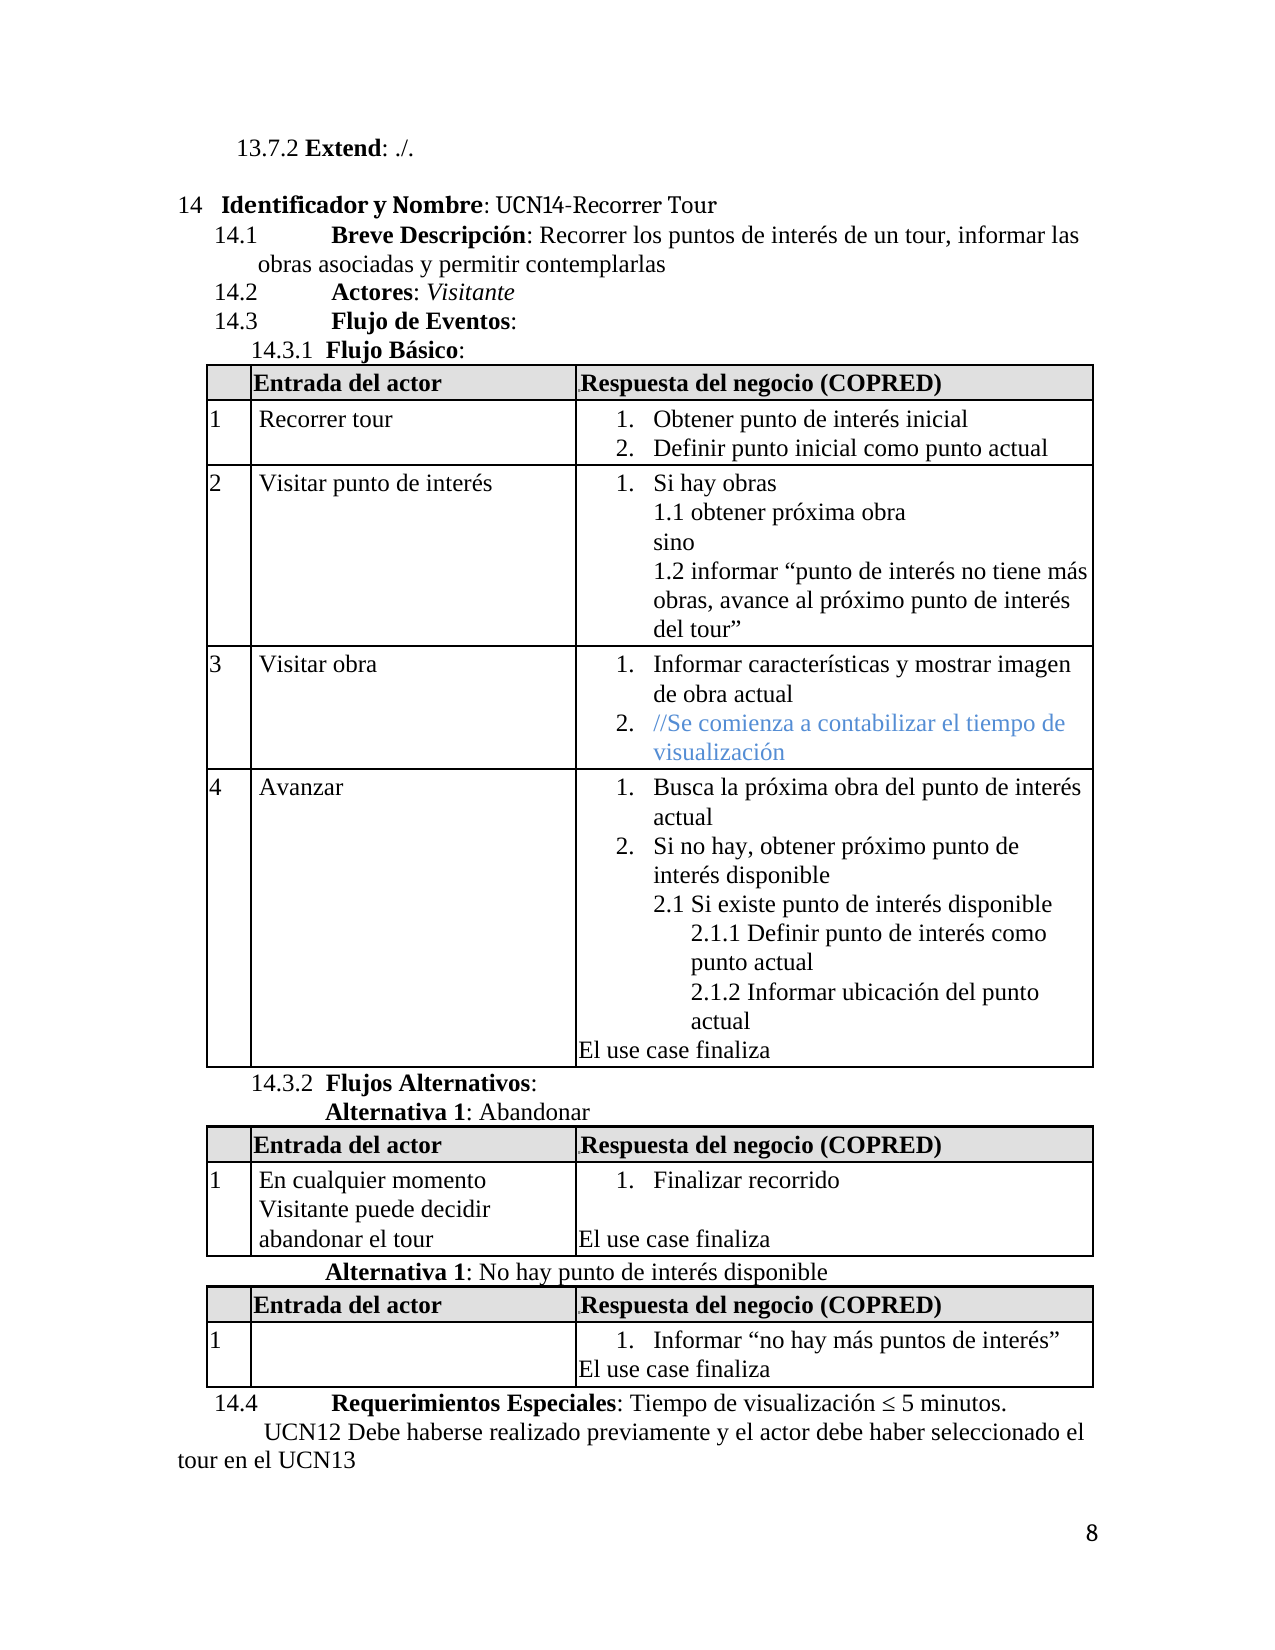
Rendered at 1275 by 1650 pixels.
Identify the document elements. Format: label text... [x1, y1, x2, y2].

table_cell Si hay obras obtener próxima obra sino 1.2 informar “punto de interés no tiene más obras, avance al próximo punto de interés del tour” [577, 466, 1092, 645]
list Flujo Básico: [251, 335, 1098, 364]
table_cell 1 [208, 1163, 250, 1254]
table_header [208, 366, 250, 399]
list Flujo de Eventos: [214, 306, 1098, 335]
table_cell 1 [208, 401, 250, 464]
table_cell 2 [208, 466, 250, 645]
table_cell 4 [208, 770, 250, 1066]
list Identificador y Nombre: UCN14-Recorrer Tour [177, 190, 1098, 220]
table_cell Busca la próxima obra del punto de interés actual Si no hay, obtener próximo punto de interés disponible Si existe punto de interés disponible 2.1.1 Definir punto de interés como punto actual 2.1.2 Informar ubicación del punto actual El use case finaliza [577, 770, 1092, 1066]
list Actores: Visitante [214, 277, 1098, 306]
table_header Entrada del actor [252, 1288, 575, 1321]
table_cell [252, 1323, 575, 1386]
table_cell Informar características y mostrar imagen de obra actual //Se comienza a contabilizar el tiempo de visualización [577, 647, 1092, 768]
table_cell Visitar punto de interés [252, 466, 575, 645]
table_header Entrada del actor [252, 1128, 575, 1161]
text Alternativa 1: No hay punto de interés disponible [251, 1257, 1098, 1285]
table_cell 1 [208, 1323, 250, 1386]
text UCN12 Debe haberse realizado previamente y el actor debe haber seleccionado el tour en el UCN13 [177, 1417, 1098, 1474]
table_header [208, 1288, 250, 1321]
table_cell Obtener punto de interés inicial Definir punto inicial como punto actual [577, 401, 1092, 464]
table_cell En cualquier momento Visitante puede decidir abandonar el tour [252, 1163, 575, 1254]
list Requerimientos Especiales: Tiempo de visualización ≤ 5 minutos. [214, 1388, 1098, 1417]
table_header Respuesta del negocio (COPRED) [577, 366, 1092, 399]
text 13.7.2 Extend: ./. [236, 133, 1098, 162]
table_cell Finalizar recorrido El use case finaliza [577, 1163, 1092, 1254]
table_cell 3 [208, 647, 250, 768]
table_header Respuesta del negocio (COPRED) [577, 1288, 1092, 1321]
table_header Respuesta del negocio (COPRED) [577, 1128, 1092, 1161]
list Breve Descripción: Recorrer los puntos de interés de un tour, informar las obras asociadas y permitir contemplarlas [214, 220, 1098, 277]
table_header [208, 1128, 250, 1161]
table_cell Recorrer tour [252, 401, 575, 464]
table_cell Visitar obra [252, 647, 575, 768]
text Alternativa 1: Abandonar [251, 1097, 1098, 1125]
table_header Entrada del actor [252, 366, 575, 399]
table_cell Informar “no hay más puntos de interés” El use case finaliza [577, 1323, 1092, 1386]
table_cell Avanzar [252, 770, 575, 1066]
list Flujos Alternativos: [251, 1068, 1098, 1097]
